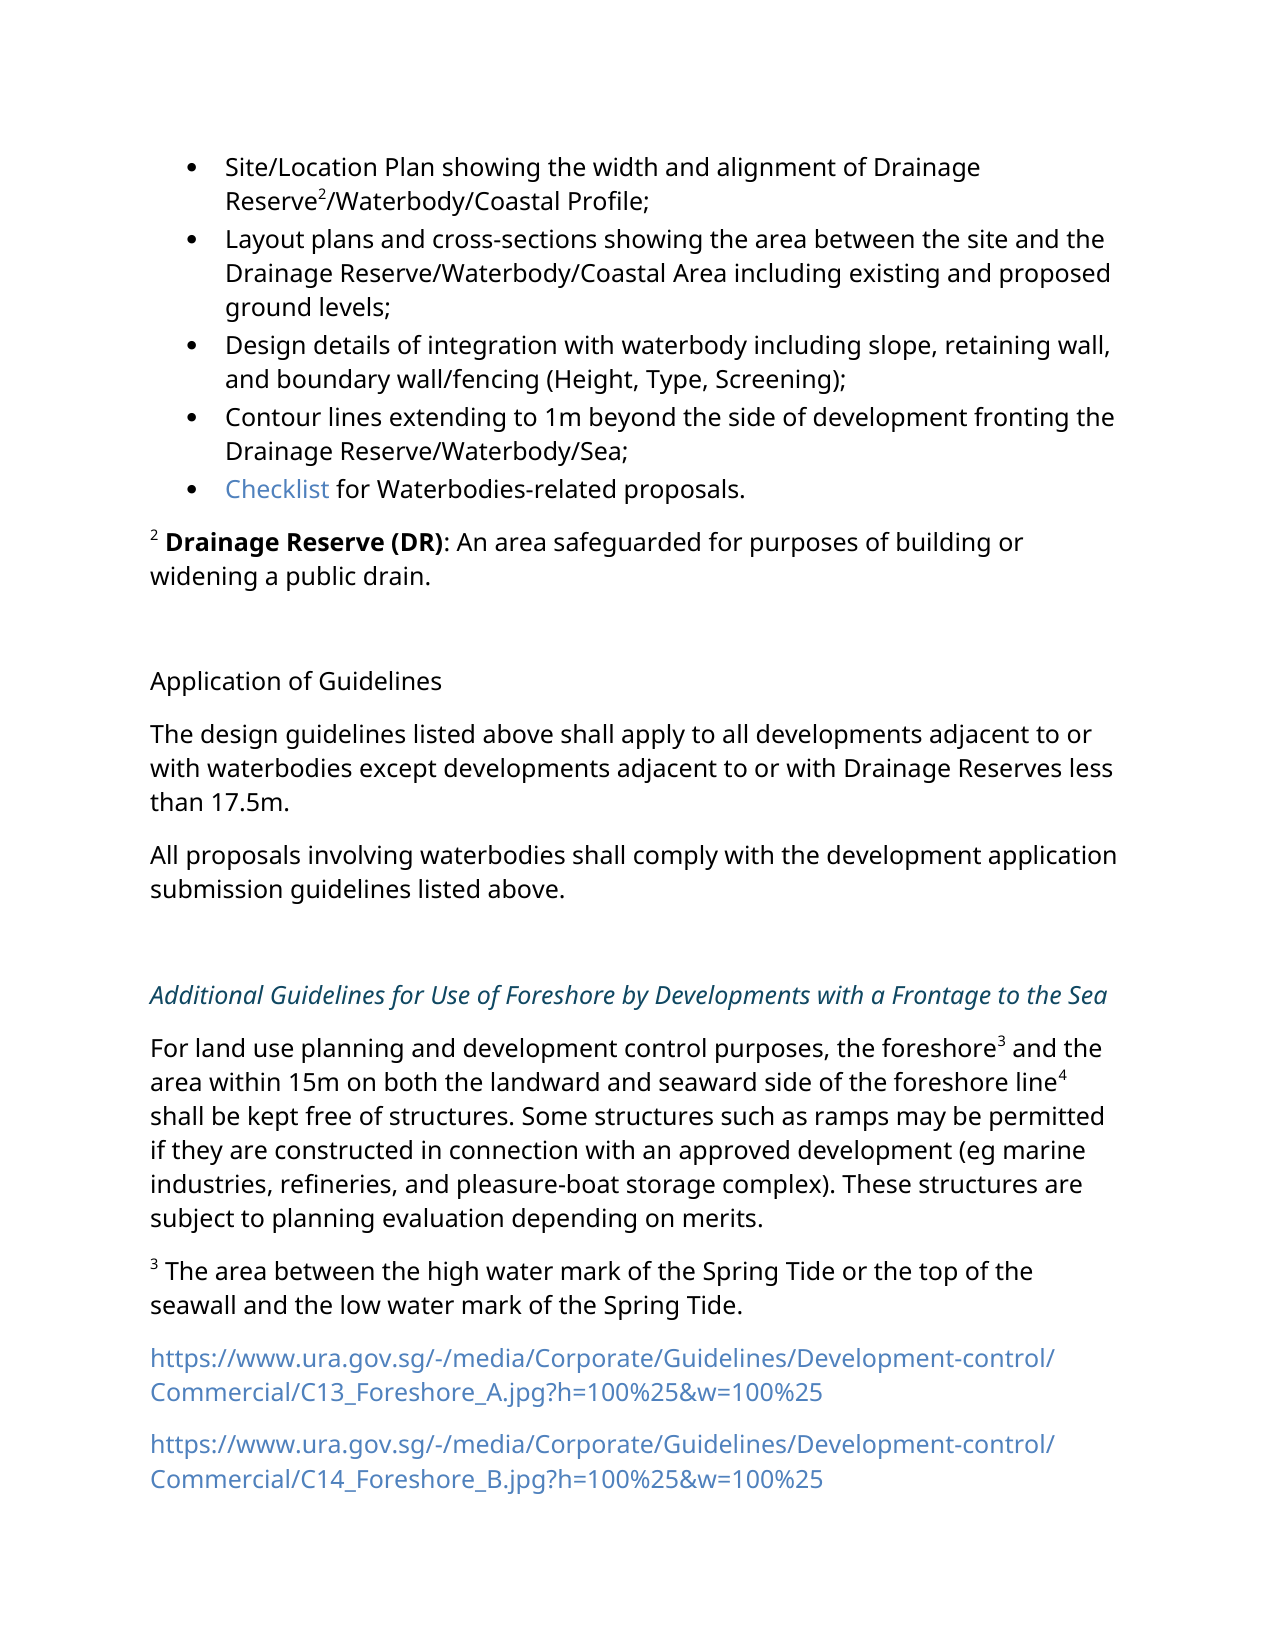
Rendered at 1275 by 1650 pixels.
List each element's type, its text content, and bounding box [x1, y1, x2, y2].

text For land use planning and development control purposes, the foreshore3 and the area within 15m on both the landward and seaward side of the foreshore line4 shall be kept free of structures. Some structures such as ramps may be permitted if they are constructed in connection with an approved development (eg marine industries, refineries, and pleasure-boat storage complex). These structures are subject to planning evaluation depending on merits. [150, 1030, 1125, 1235]
text https://www.ura.gov.sg/-/media/Corporate/Guidelines/Development-control/Commercial/C14_Foreshore_B.jpg?h=100%25&w=100%25 [150, 1427, 1125, 1495]
text 2 Drainage Reserve (DR): An area safeguarded for purposes of building or widening a public drain. [150, 524, 1125, 592]
text All proposals involving waterbodies shall comply with the development application submission guidelines listed above. [150, 838, 1125, 906]
list Site/Location Plan showing the width and alignment of Drainage Reserve2/Waterbody/Coastal Profile; [187, 150, 1125, 218]
text 3 The area between the high water mark of the Spring Tide or the top of the seawall and the low water mark of the Spring Tide. [150, 1253, 1125, 1322]
text The design guidelines listed above shall apply to all developments adjacent to or with waterbodies except developments adjacent to or with Drainage Reserves less than 17.5m. [150, 717, 1125, 819]
text https://www.ura.gov.sg/-/media/Corporate/Guidelines/Development-control/Commercial/C13_Foreshore_A.jpg?h=100%25&w=100%25 [150, 1340, 1125, 1408]
list Checklist for Waterbodies-related proposals. [187, 472, 1125, 506]
text Application of Guidelines [150, 664, 1125, 698]
list Layout plans and cross-sections showing the area between the site and the Drainage Reserve/Waterbody/Coastal Area including existing and proposed ground levels; [187, 222, 1125, 324]
subtitle Additional Guidelines for Use of Foreshore by Developments with a Frontage to the Sea [150, 977, 1125, 1012]
list Design details of integration with waterbody including slope, retaining wall, and boundary wall/fencing (Height, Type, Screening); [187, 328, 1125, 396]
list Contour lines extending to 1m beyond the side of development fronting the Drainage Reserve/Waterbody/Sea; [187, 400, 1125, 468]
